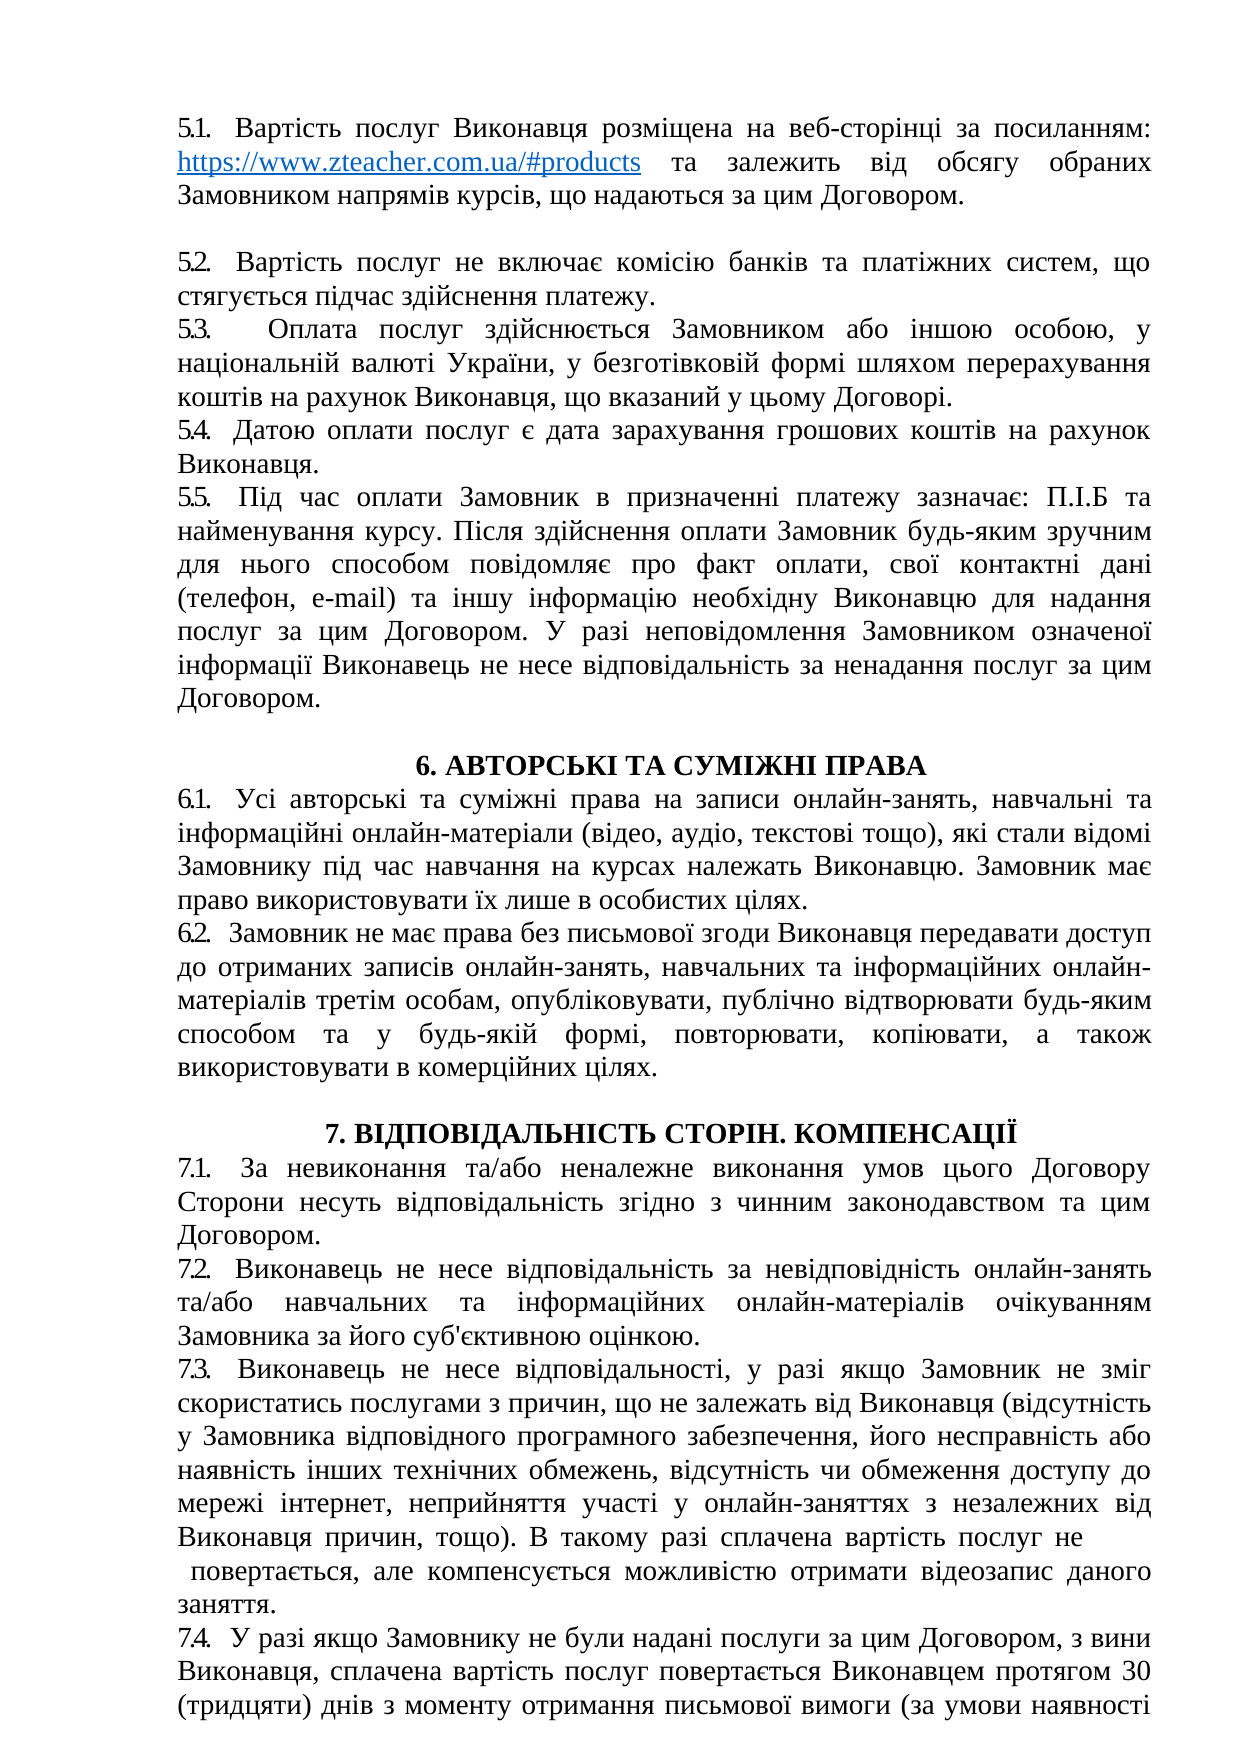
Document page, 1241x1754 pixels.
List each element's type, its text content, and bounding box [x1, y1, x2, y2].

list Вартість послуг Виконавця розміщена на веб-сторінці за посиланням: https://www.zteacher.com.ua/#products та залежить від обсягу обраних Замовником напрямів курсів, що надаються за цим Договором. [177, 110, 1152, 211]
list За невиконання та/або неналежне виконання умов цього Договору Сторони несуть відповідальність згідно з чинним законодавством та цим Договором. [177, 1150, 1151, 1251]
list Виконавець не несе відповідальності, у разі якщо Замовник не зміг скористатись послугами з причин, що не залежать від Виконавця (відсутність у Замовника відповідного програмного забезпечення, його несправність або наявність інших технічних обмежень, відсутність чи обмеження доступу до мережі інтернет, неприйняття участі у онлайн-заняттях з незалежних від Виконавця причин, тощо). В такому разі сплачена вартість послуг не [177, 1351, 1152, 1553]
text повертається, але компенсується можливістю отримати відеозапис даного заняття. [177, 1553, 1152, 1620]
list Оплата послуг здійснюється Замовником або іншою особою, у національній валюті України, у безготівковій формі шляхом перерахування коштів на рахунок Виконавця, що вказаний у цьому Договорі. [177, 312, 1152, 412]
list Вартість послуг не включає комісію банків та платіжних систем, що стягується підчас здійснення платежу. [177, 244, 1152, 312]
subtitle ВІДПОВІДАЛЬНІСТЬ СТОРІН. КОМПЕНСАЦІЇ [177, 1117, 1165, 1150]
list Усі авторські та суміжні права на записи онлайн-занять, навчальні та інформаційні онлайн-матеріали (відео, аудіо, текстові тощо), які стали відомі Замовнику під час навчання на курсах належать Виконавцю. Замовник має право використовувати їх лише в особистих цілях. [177, 781, 1153, 915]
list Виконавець не несе відповідальність за невідповідність онлайн-занять та/або навчальних та інформаційних онлайн-матеріалів очікуванням Замовника за його суб'єктивною оцінкою. [177, 1251, 1153, 1351]
list Датою оплати послуг є дата зарахування грошових коштів на рахунок Виконавця. [177, 412, 1151, 479]
list Замовник не має права без письмової згоди Виконавця передавати доступ до отриманих записів онлайн-занять, навчальних та інформаційних онлайн- матеріалів третім особам, опубліковувати, публічно відтворювати будь-яким способом та у будь-якій формі, повторювати, копіювати, а також використовувати в комерційних цілях. [177, 915, 1153, 1083]
subtitle АВТОРСЬКІ ТА СУМІЖНІ ПРАВА [177, 748, 1165, 781]
list Під час оплати Замовник в призначенні платежу зазначає: П.І.Б та найменування курсу. Після здійснення оплати Замовник будь-яким зручним для нього способом повідомляє про факт оплати, свої контактні дані (телефон, e-mail) та іншу інформацію необхідну Виконавцю для надання послуг за цим Договором. У разі неповідомлення Замовником означеної інформації Виконавець не несе відповідальність за ненадання послуг за цим Договором. [177, 479, 1153, 714]
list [177, 1620, 1152, 1720]
